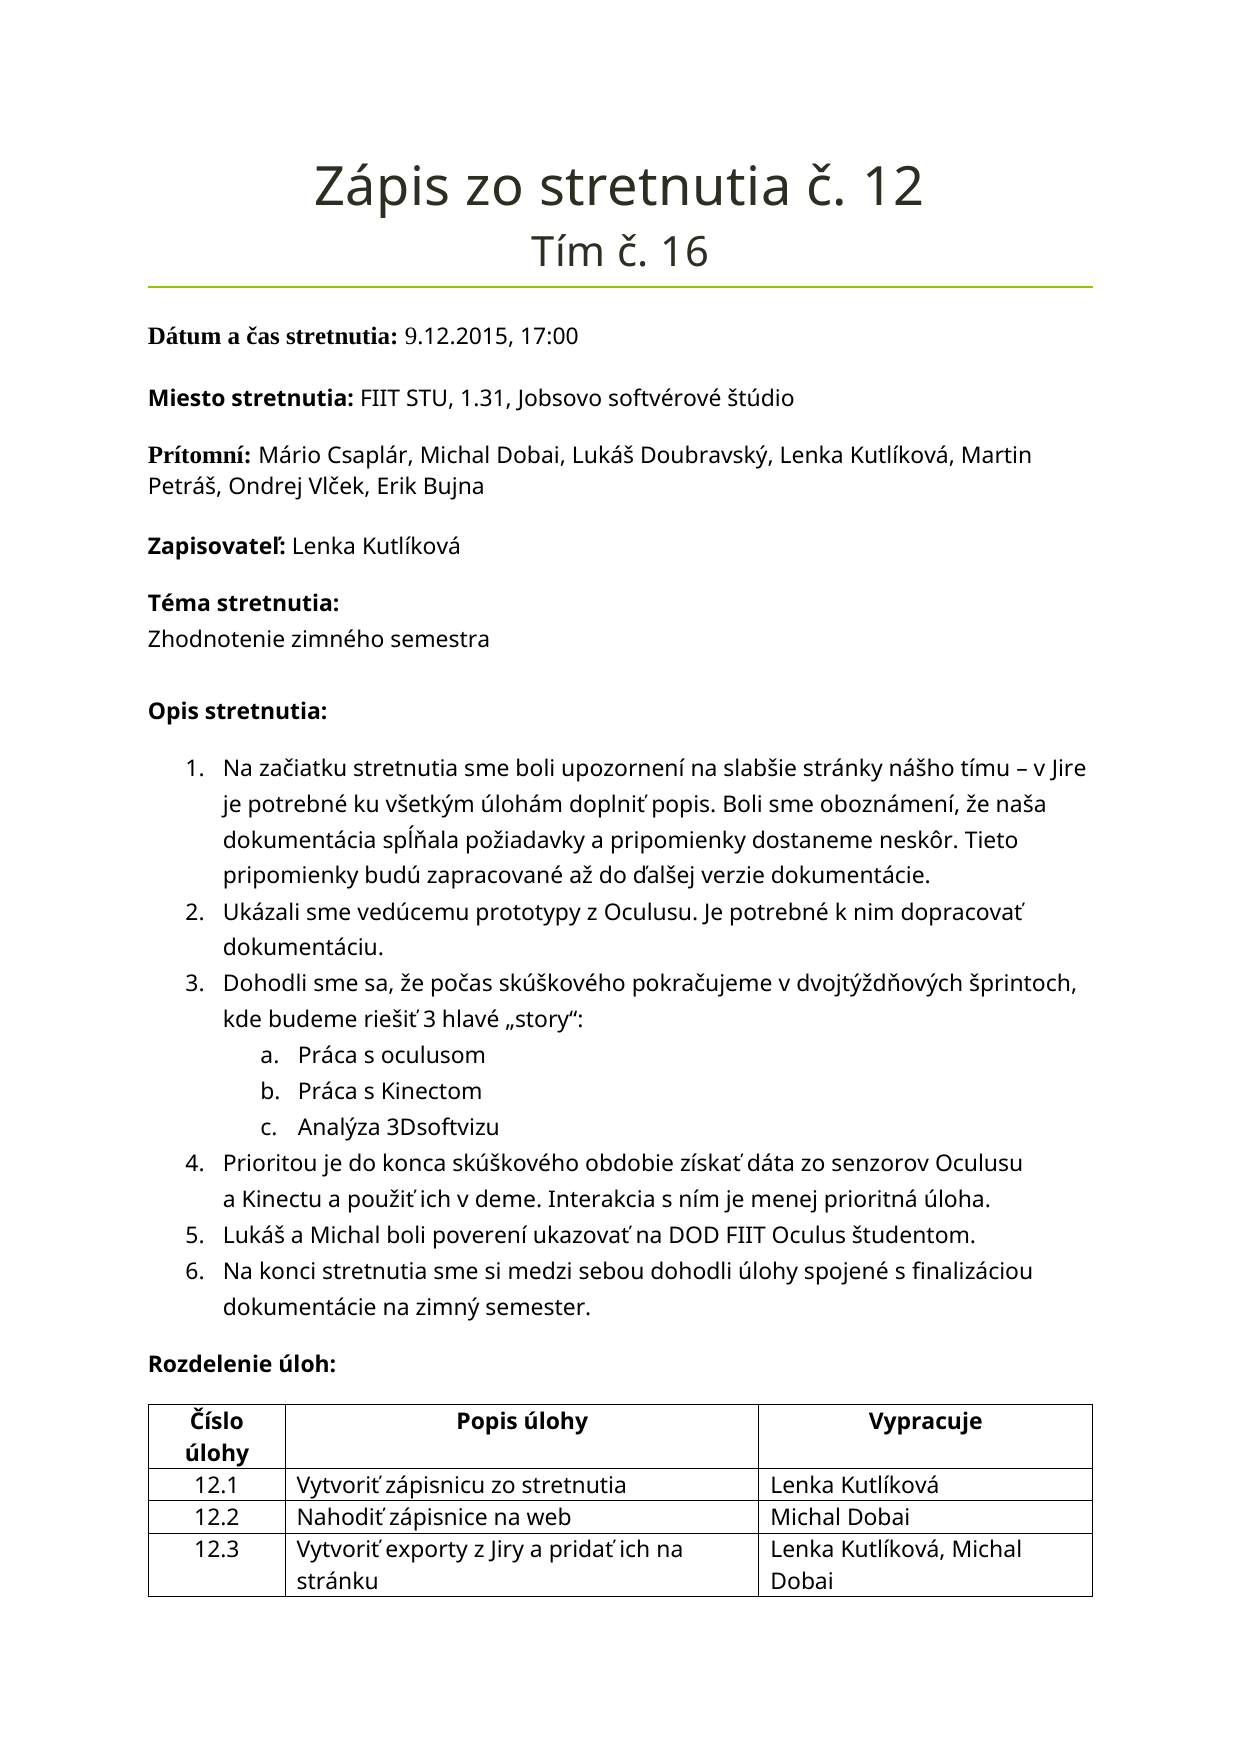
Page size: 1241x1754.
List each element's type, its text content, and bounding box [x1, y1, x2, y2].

table_cell Michal Dobai [759, 1501, 1092, 1532]
text Zapisovateľ: Lenka Kutlíková [148, 530, 1093, 562]
table_cell Lenka Kutlíková, Michal Dobai [759, 1534, 1092, 1596]
list Ukázali sme vedúcemu prototypy z Oculusu. Je potrebné k nim dopracovať dokumentáciu. [185, 895, 1093, 963]
list Prioritou je do konca skúškového obdobie získať dáta zo senzorov Oculusu a Kinectu a použiť ich v deme. Interakcia s ním je menej prioritná úloha. [185, 1147, 1093, 1214]
table_cell Vytvoriť exporty z Jiry a pridať ich na stránku [286, 1534, 758, 1596]
list Práca s oculusom [260, 1039, 1093, 1070]
text Miesto stretnutia: FIIT STU, 1.31, Jobsovo softvérové štúdio [148, 382, 1093, 413]
table_cell 12.3 [149, 1534, 285, 1596]
text Opis stretnutia: [148, 695, 1093, 726]
table_cell Nahodiť zápisnice na web [286, 1501, 758, 1532]
table_header Vypracuje [759, 1405, 1092, 1468]
table_cell Lenka Kutlíková [759, 1469, 1092, 1500]
list Práca s Kinectom [260, 1075, 1093, 1106]
text Téma stretnutia: [148, 587, 1093, 618]
list Dohodli sme sa, že počas skúškového pokračujeme v dvojtýždňových šprintoch, kde budeme riešiť 3 hlavé „story“: [185, 967, 1093, 1034]
list Na začiatku stretnutia sme boli upozornení na slabšie stránky nášho tímu – v Jire je potrebné ku všetkým úlohám doplniť popis. Boli sme oboznámení, že naša dokumentácia spĺňala požiadavky a pripomienky dostaneme neskôr. Tieto pripomienky budú zapracované až do ďalšej verzie dokumentácie. [185, 752, 1093, 891]
table_cell Vytvoriť zápisnicu zo stretnutia [286, 1469, 758, 1500]
table_cell 12.2 [149, 1501, 285, 1532]
table_header Popis úlohy [286, 1405, 758, 1468]
list Na konci stretnutia sme si medzi sebou dohodli úlohy spojené s finalizáciou dokumentácie na zimný semester. [185, 1255, 1093, 1322]
title Tím č. 16 [148, 221, 1093, 286]
title Zápis zo stretnutia č. 12 [148, 148, 1093, 221]
table_cell 12.1 [149, 1469, 285, 1500]
text Zhodnotenie zimného semestra [148, 623, 1093, 654]
text Rozdelenie úloh: [148, 1347, 1093, 1379]
text Prítomní: Mário Csaplár, Michal Dobai, Lukáš Doubravský, Lenka Kutlíková, Martin Petráš, Ondrej Vlček, Erik Bujna [148, 439, 1093, 502]
text Dátum a čas stretnutia: 9.12.2015, 17:00 [148, 320, 1093, 351]
list Analýza 3Dsoftvizu [260, 1111, 1093, 1142]
list Lukáš a Michal boli poverení ukazovať na DOD FIIT Oculus študentom. [185, 1219, 1093, 1250]
table_header Číslo úlohy [149, 1405, 285, 1468]
